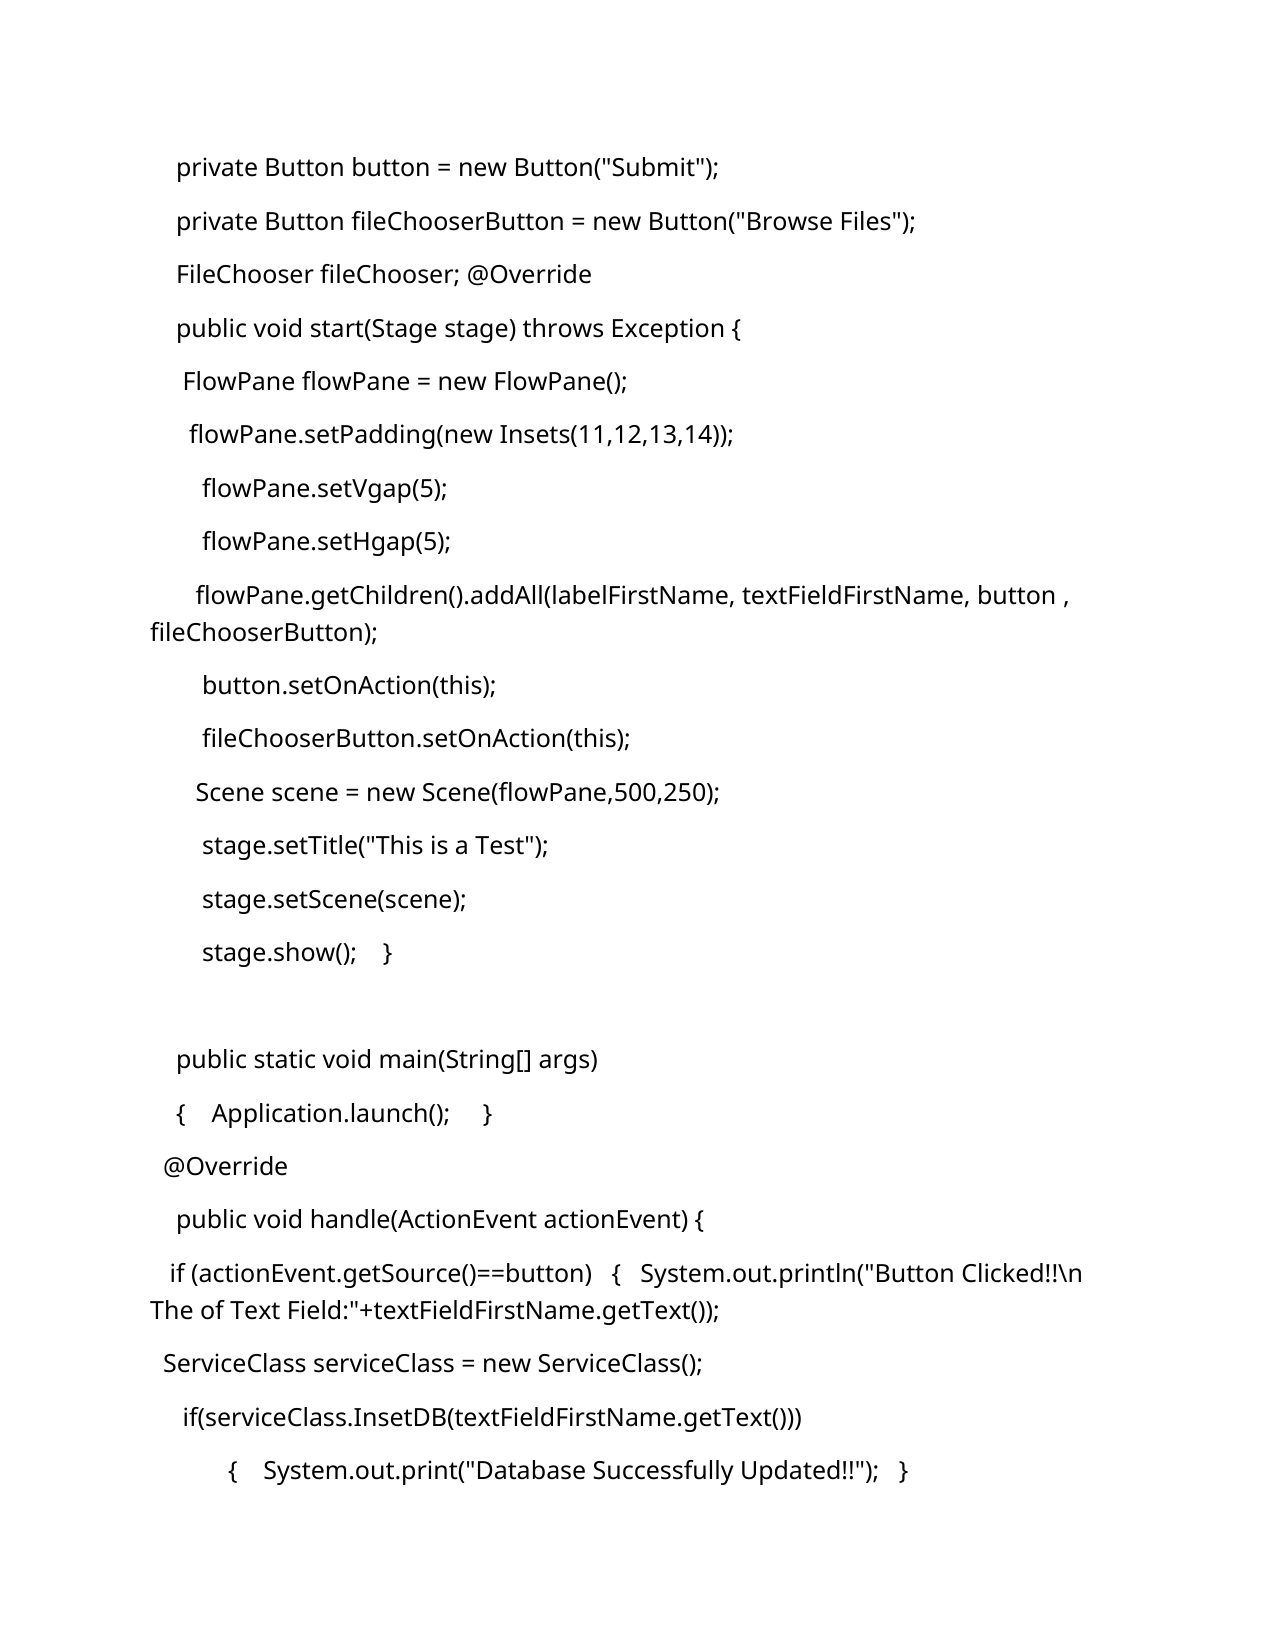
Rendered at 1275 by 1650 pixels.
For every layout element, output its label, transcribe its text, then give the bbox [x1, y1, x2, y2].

text FileChooser fileChooser; @Override [150, 257, 1125, 291]
text if (actionEvent.getSource()==button) { System.out.println("Button Clicked!!\n The of Text Field:"+textFieldFirstName.getText()); [150, 1256, 1125, 1326]
text { System.out.print("Database Successfully Updated!!"); } [150, 1453, 1125, 1487]
text if(serviceClass.InsetDB(textFieldFirstName.getText())) [150, 1399, 1125, 1433]
text fileChooserButton.setOnAction(this); [150, 721, 1125, 755]
text flowPane.setVgap(5); [150, 471, 1125, 505]
text @Override [150, 1149, 1125, 1183]
text private Button button = new Button("Submit"); [150, 150, 1125, 184]
text button.setOnAction(this); [150, 668, 1125, 702]
text FlowPane flowPane = new FlowPane(); [150, 364, 1125, 398]
text { Application.launch(); } [150, 1095, 1125, 1129]
text public void handle(ActionEvent actionEvent) { [150, 1202, 1125, 1236]
text stage.setTitle("This is a Test"); [150, 828, 1125, 862]
text flowPane.setHgap(5); [150, 524, 1125, 558]
text public static void main(String[] args) [150, 1042, 1125, 1076]
text public void start(Stage stage) throws Exception { [150, 310, 1125, 344]
text flowPane.getChildren().addAll(labelFirstName, textFieldFirstName, button , fileChooserButton); [150, 577, 1125, 648]
text Scene scene = new Scene(flowPane,500,250); [150, 774, 1125, 809]
text flowPane.setPadding(new Insets(11,12,13,14)); [150, 417, 1125, 451]
text stage.show(); } [150, 935, 1125, 969]
text stage.setScene(scene); [150, 881, 1125, 916]
text ServiceClass serviceClass = new ServiceClass(); [150, 1346, 1125, 1380]
text private Button fileChooserButton = new Button("Browse Files"); [150, 203, 1125, 237]
